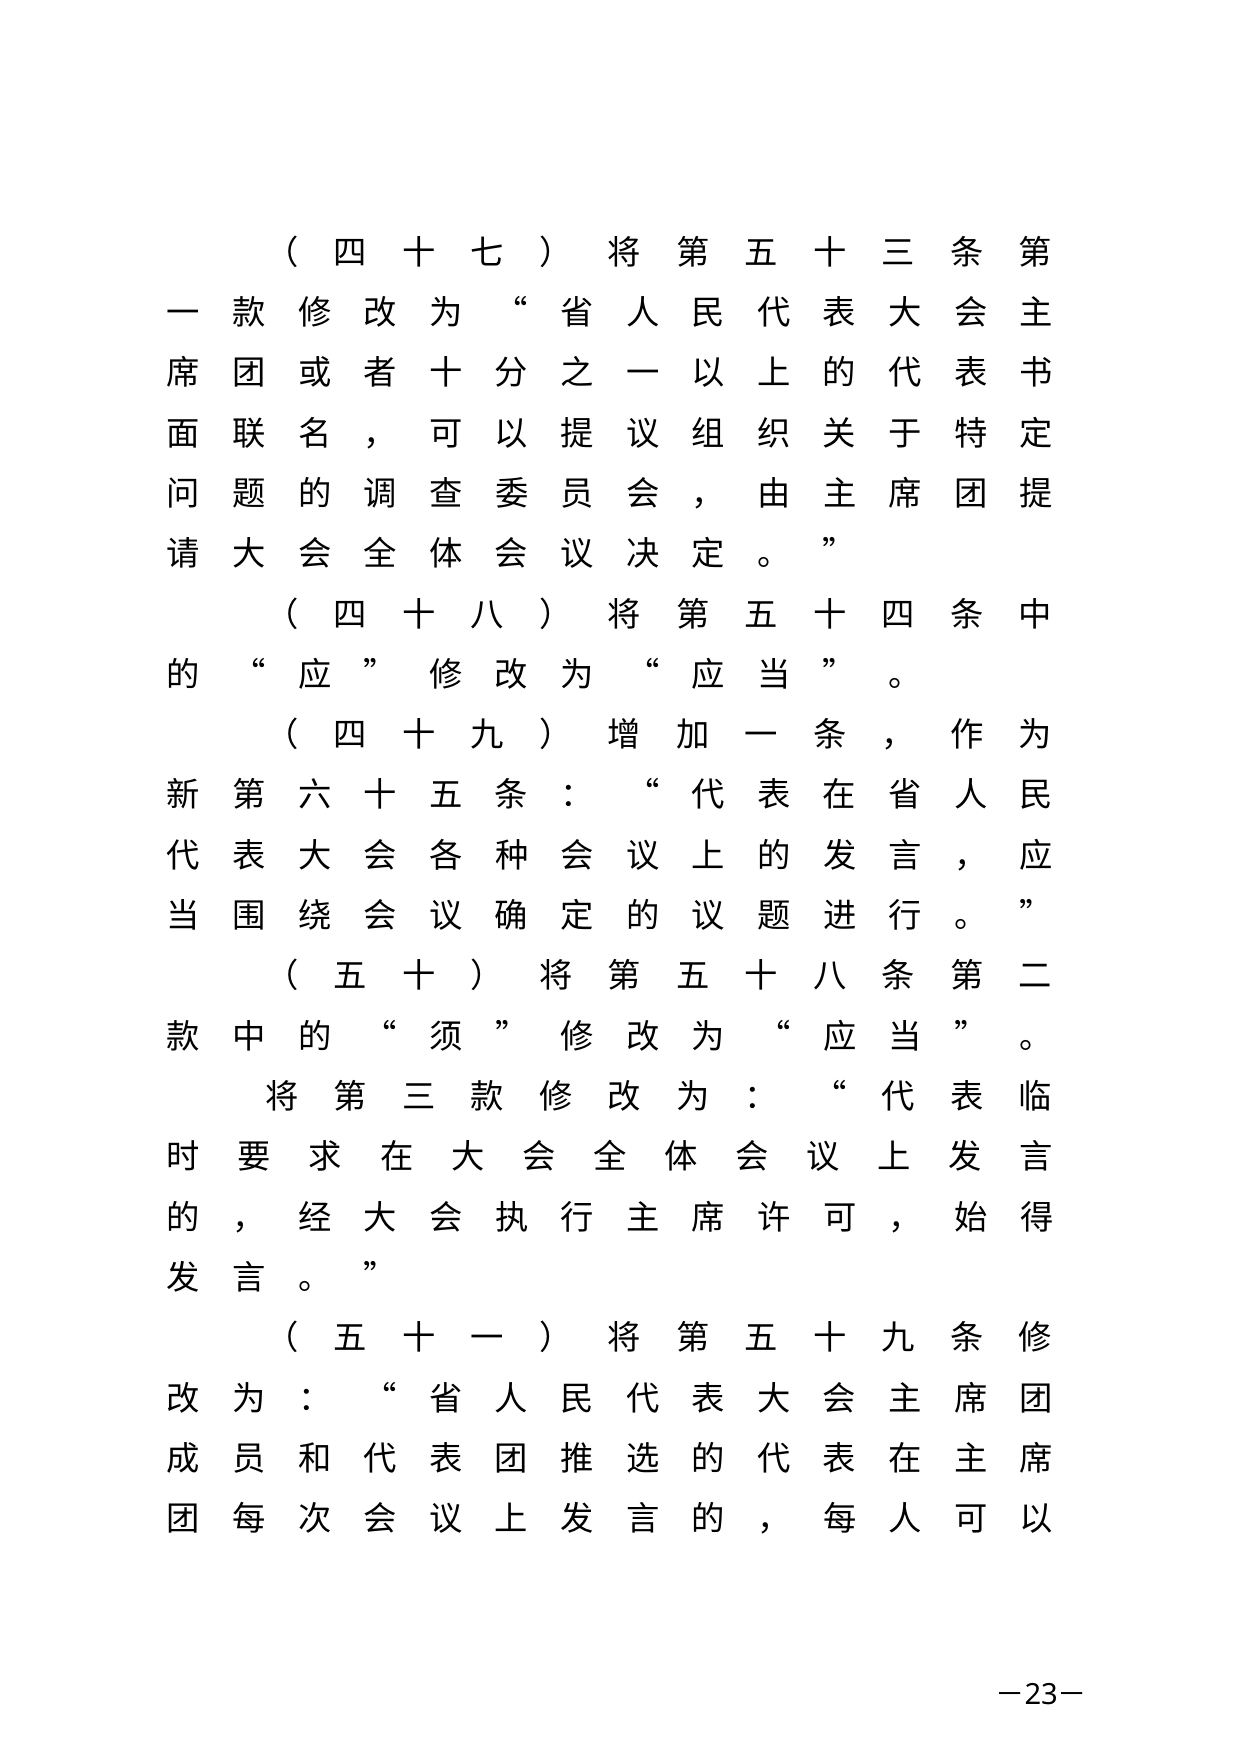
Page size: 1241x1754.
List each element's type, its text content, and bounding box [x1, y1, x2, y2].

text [167, 1305, 1085, 1546]
text 将第三款修改为：“代表临时要求在大会全体会议上发言的，经大会执行主席许可，始得发言。” [167, 1064, 1085, 1305]
text （四十九）增加一条，作为新第六十五条：“代表在省人民代表大会各种会议上的发言，应当围绕会议确定的议题进行。” [167, 702, 1085, 943]
text （四十七）将第五十三条第一款修改为“省人民代表大会主席团或者十分之一以上的代表书面联名，可以提议组织关于特定问题的调查委员会，由主席团提请大会全体会议决定。” [167, 219, 1085, 581]
text （五十）将第五十八条第二款中的“须”修改为“应当”。 [167, 943, 1085, 1064]
text （四十八）将第五十四条中的“应”修改为“应当”。 [167, 581, 1085, 702]
